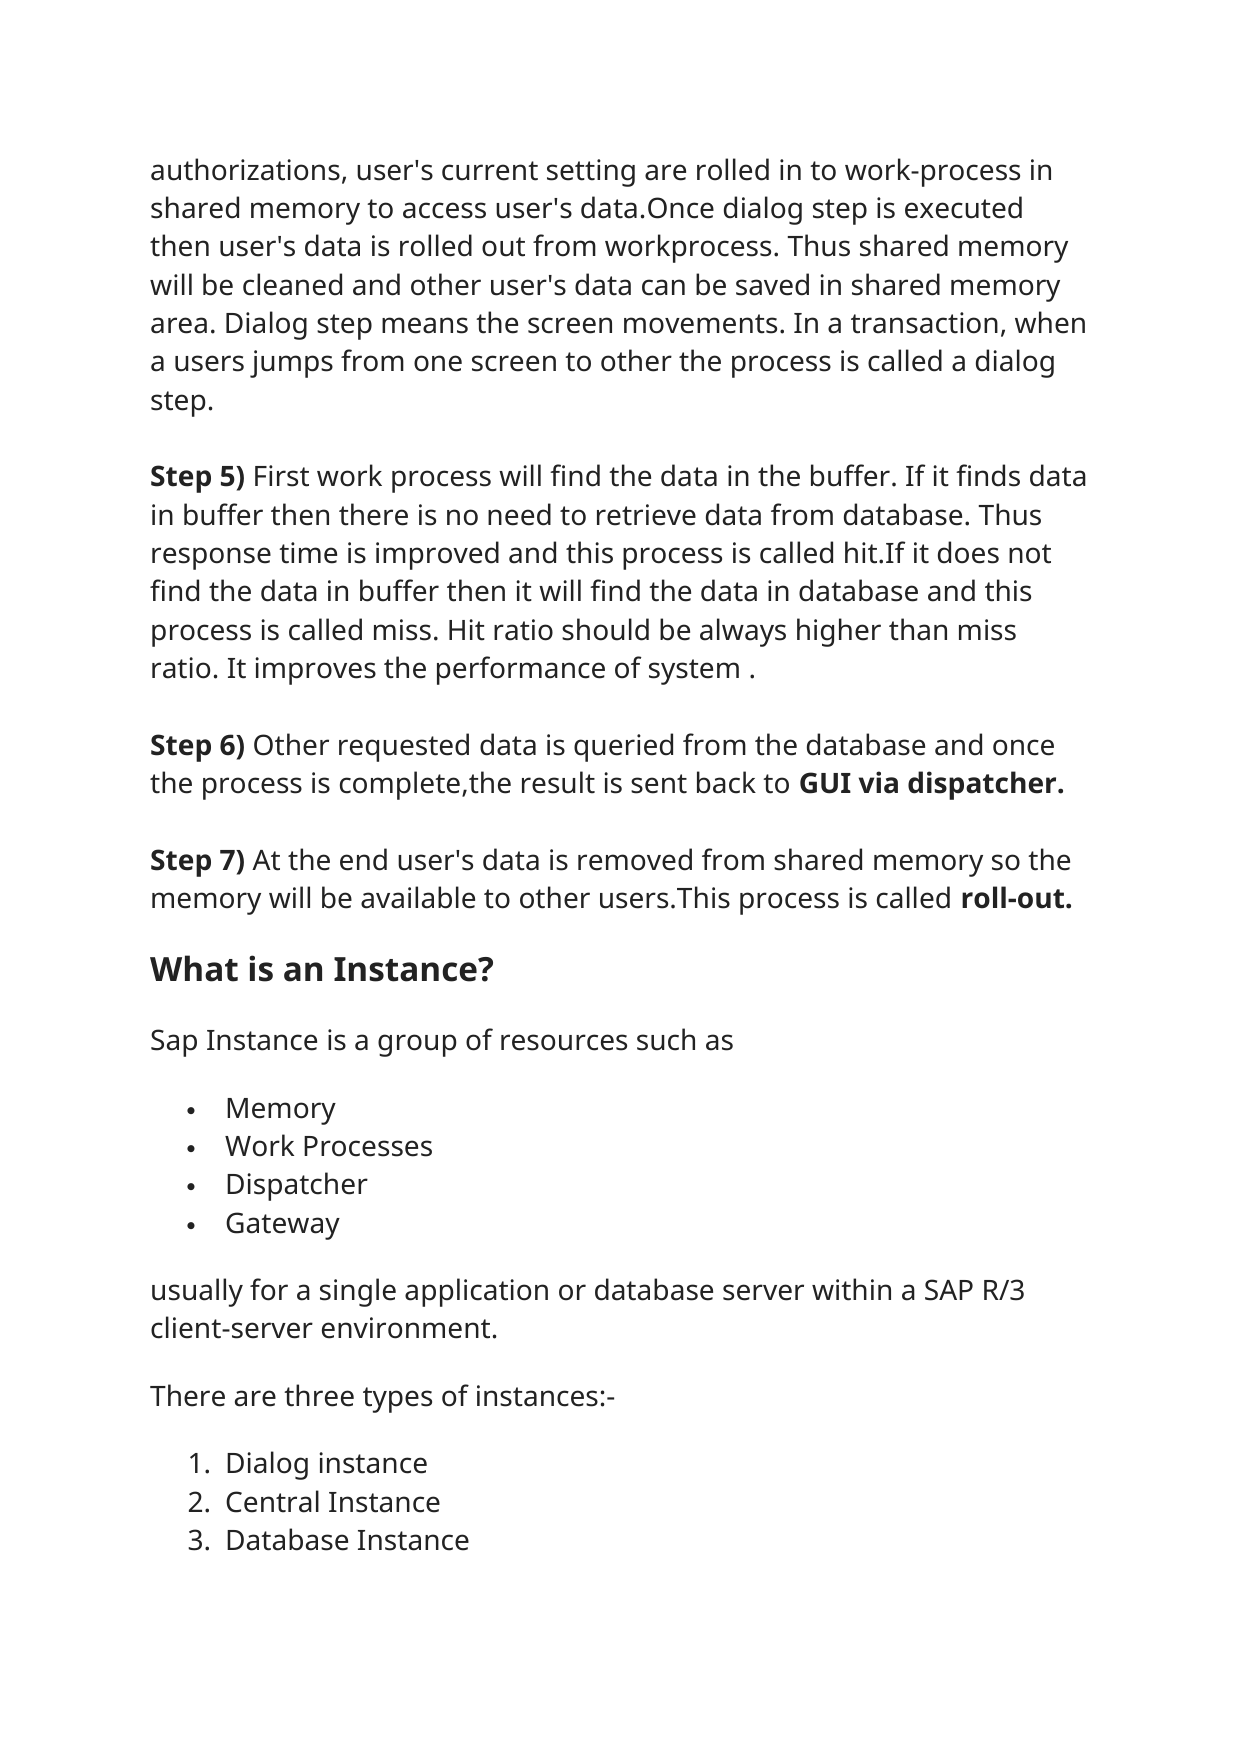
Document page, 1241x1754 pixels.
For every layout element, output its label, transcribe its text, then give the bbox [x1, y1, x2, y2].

list Central Instance [187, 1482, 1090, 1520]
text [150, 150, 1090, 917]
text usually for a single application or database server within a SAP R/3 client-server environment. [150, 1270, 1090, 1347]
text There are three types of instances:- [150, 1376, 1090, 1414]
list Gateway [187, 1203, 1090, 1241]
list Database Instance [187, 1520, 1090, 1559]
text What is an Instance? [150, 946, 1090, 991]
list Memory [187, 1088, 1090, 1126]
text Sap Instance is a group of resources such as [150, 1020, 1090, 1059]
list Dialog instance [187, 1444, 1090, 1482]
list Dispatcher [187, 1164, 1090, 1203]
list Work Processes [187, 1126, 1090, 1164]
